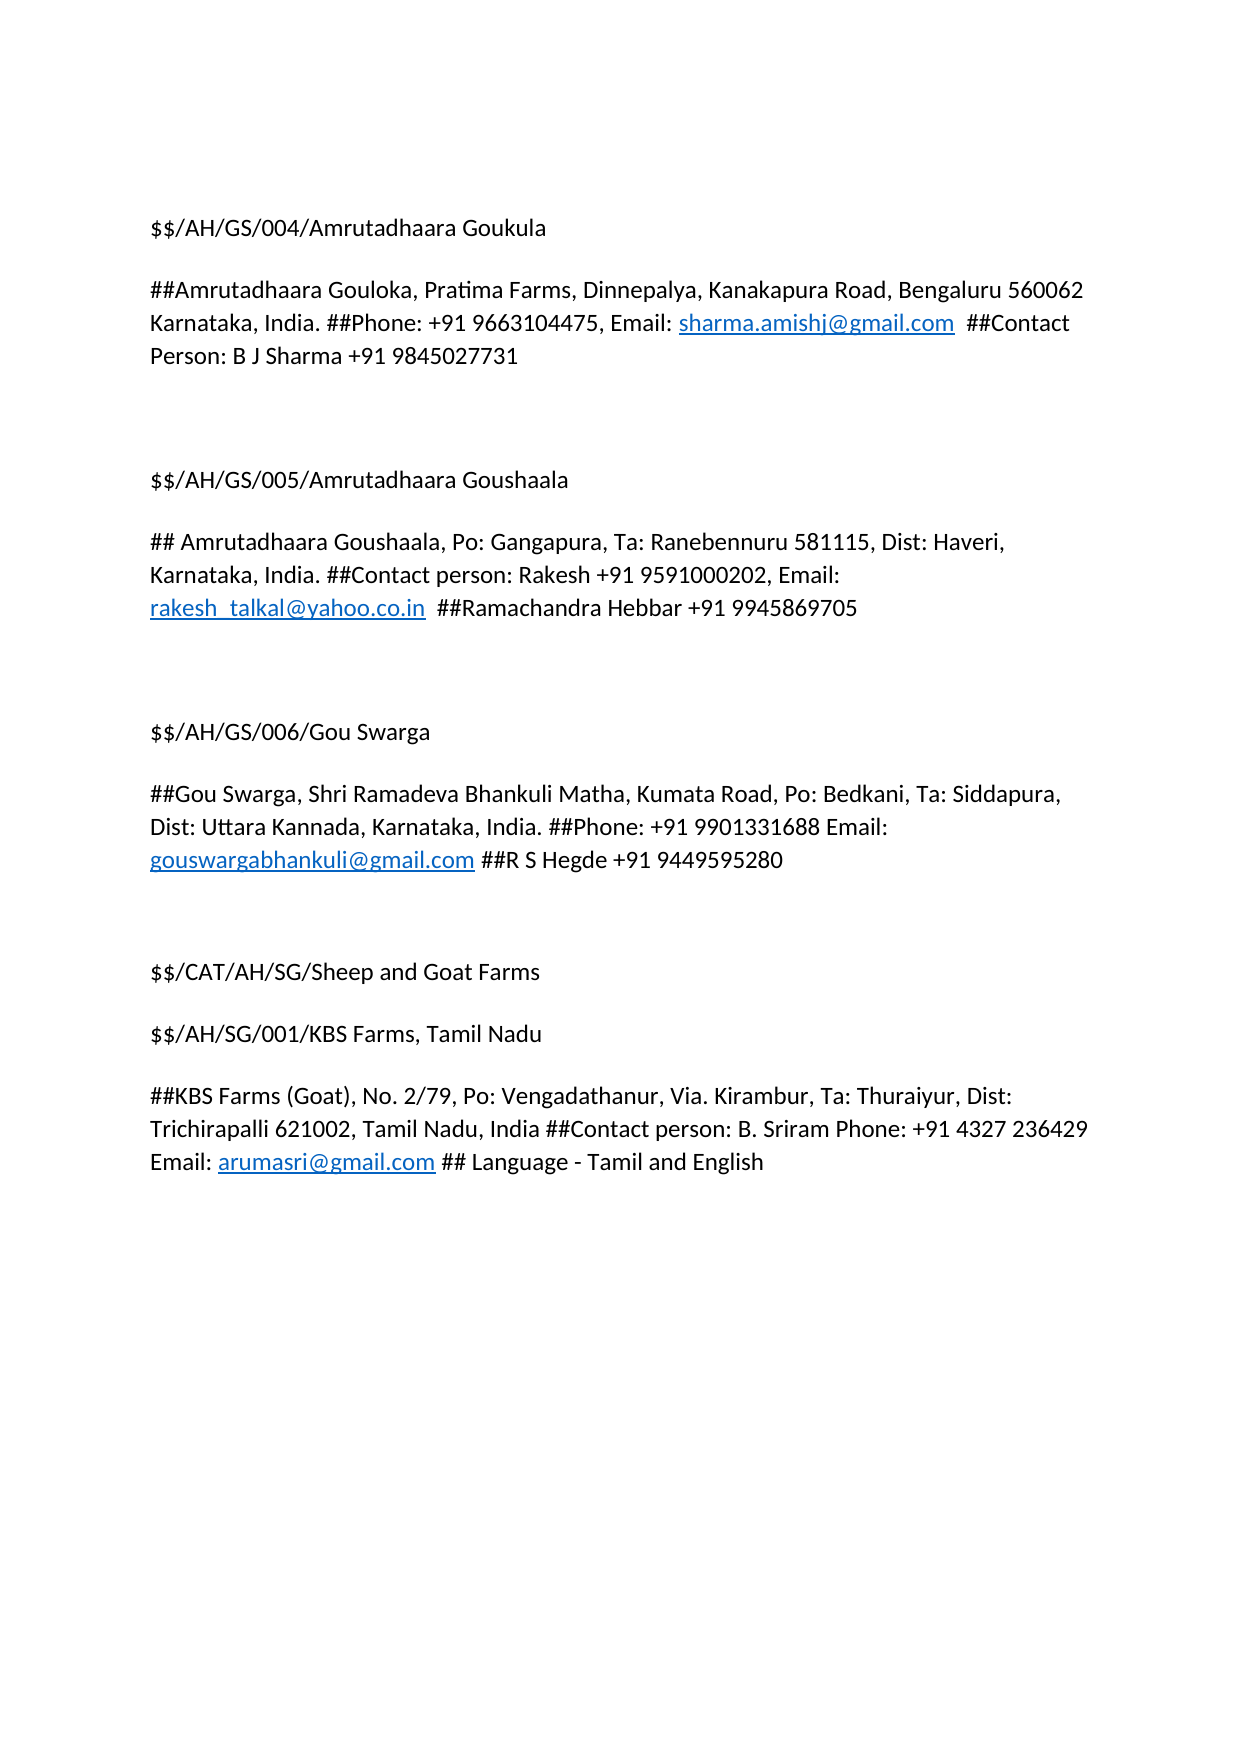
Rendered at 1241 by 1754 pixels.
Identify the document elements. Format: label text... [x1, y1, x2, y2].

text ## Amrutadhaara Goushaala, Po: Gangapura, Ta: Ranebennuru 581115, Dist: Haveri, Karnataka, India. ##Contact person: Rakesh +91 9591000202, Email: rakesh_talkal@yahoo.co.in ##Ramachandra Hebbar +91 9945869705 [150, 526, 1090, 623]
text ##Gou Swarga, Shri Ramadeva Bhankuli Matha, Kumata Road, Po: Bedkani, Ta: Siddapura, Dist: Uttara Kannada, Karnataka, India. ##Phone: +91 9901331688 Email: gouswargabhankuli@gmail.com ##R S Hegde +91 9449595280 [150, 778, 1090, 875]
text $$/AH/GS/004/Amrutadhaara Goukula [150, 212, 1090, 243]
text ##KBS Farms (Goat), No. 2/79, Po: Vengadathanur, Via. Kirambur, Ta: Thuraiyur, Dist: Trichirapalli 621002, Tamil Nadu, India ##Contact person: B. Sriram Phone: +91 4327 236429 Email: arumasri@gmail.com ## Language - Tamil and English [150, 1080, 1090, 1176]
text $$/AH/SG/001/KBS Farms, Tamil Nadu [150, 1018, 1090, 1048]
text $$/AH/GS/005/Amrutadhaara Goushaala [150, 464, 1090, 495]
text ##Amrutadhaara Gouloka, Pratima Farms, Dinnepalya, Kanakapura Road, Bengaluru 560062 Karnataka, India. ##Phone: +91 9663104475, Email: sharma.amishj@gmail.com ##Contact Person: B J Sharma +91 9845027731 [150, 274, 1090, 371]
text $$/AH/GS/006/Gou Swarga [150, 716, 1090, 747]
text $$/CAT/AH/SG/Sheep and Goat Farms [150, 956, 1090, 986]
